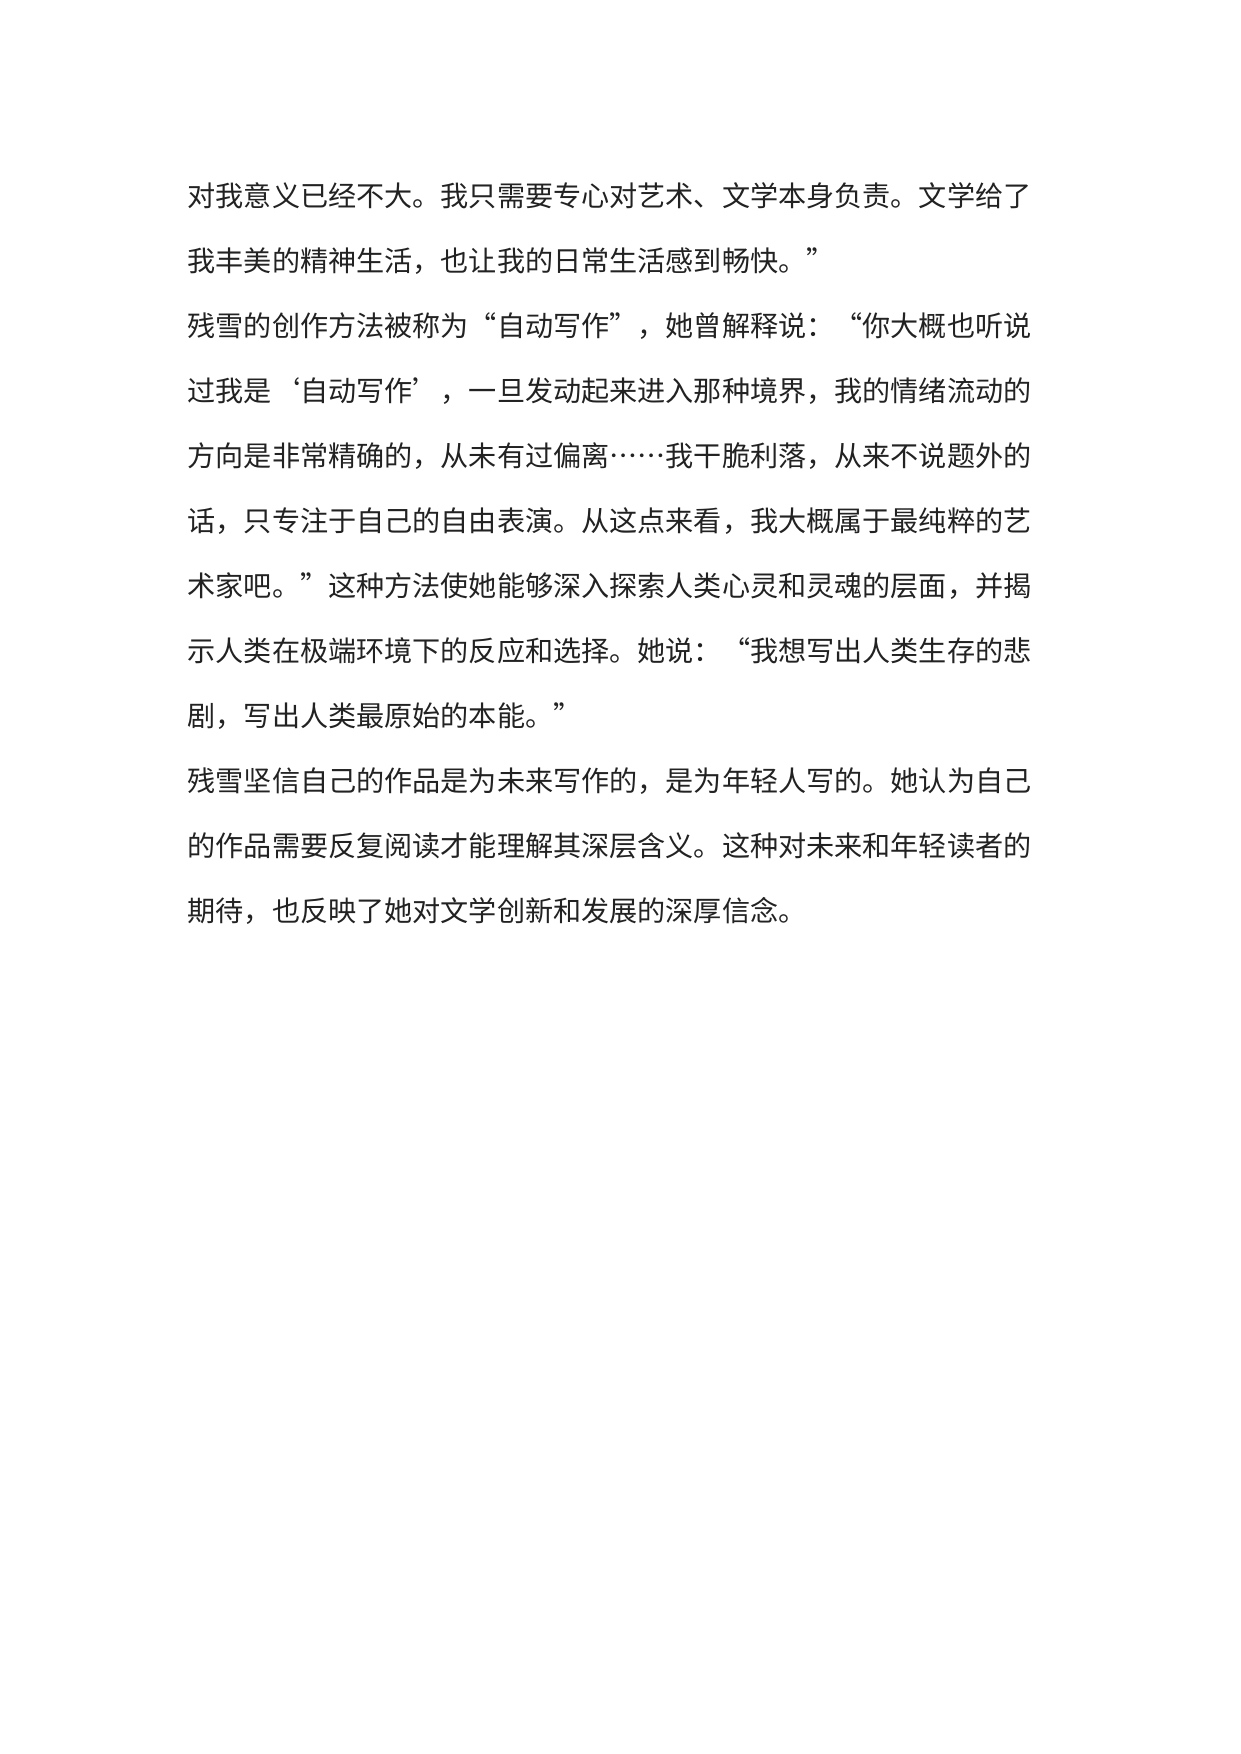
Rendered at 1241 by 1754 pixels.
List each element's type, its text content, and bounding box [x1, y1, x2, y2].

text 残雪的创作方法被称为“自动写作”，她曾解释说：“你大概也听说过我是‘自动写作’，一旦发动起来进入那种境界，我的情绪流动的方向是非常精确的，从未有过偏离……我干脆利落，从来不说题外的话，只专注于自己的自由表演。从这点来看，我大概属于最纯粹的艺术家吧。”这种方法使她能够深入探索人类心灵和灵魂的层面，并揭示人类在极端环境下的反应和选择。她说：“我想写出人类生存的悲剧，写出人类最原始的本能。” [187, 292, 1053, 747]
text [187, 162, 1053, 292]
text 残雪坚信自己的作品是为未来写作的，是为年轻人写的。她认为自己的作品需要反复阅读才能理解其深层含义。这种对未来和年轻读者的期待，也反映了她对文学创新和发展的深厚信念。 [187, 747, 1053, 942]
